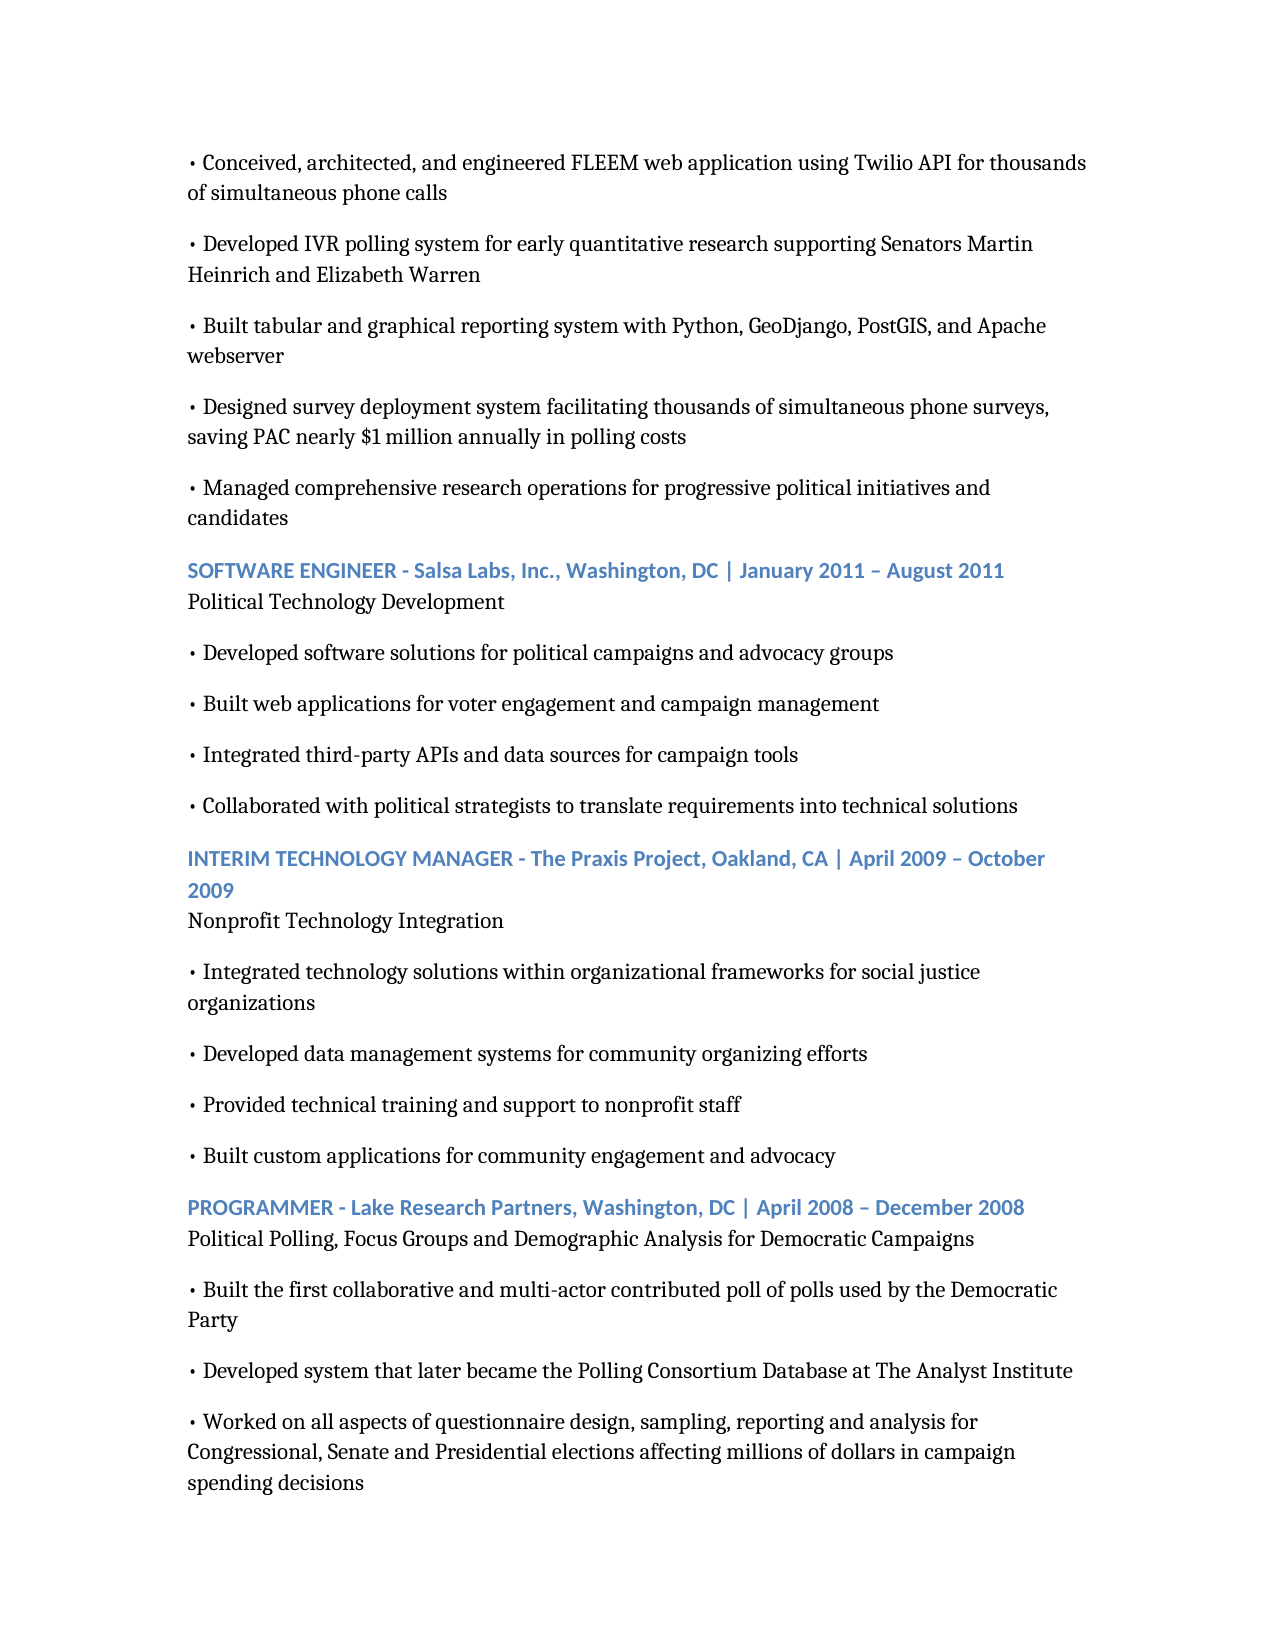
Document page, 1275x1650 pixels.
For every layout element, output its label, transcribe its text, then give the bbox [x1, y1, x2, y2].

text • Built the first collaborative and multi-actor contributed poll of polls used by the Democratic Party [187, 1277, 1087, 1333]
text • Conceived, architected, and engineered FLEEM web application using Twilio API for thousands of simultaneous phone calls [187, 150, 1087, 207]
text • Designed survey deployment system facilitating thousands of simultaneous phone surveys, saving PAC nearly $1 million annually in polling costs [187, 394, 1087, 450]
text • Developed system that later became the Polling Consortium Database at The Analyst Institute [187, 1358, 1087, 1384]
text • Integrated third-party APIs and data sources for campaign tools [187, 742, 1087, 768]
text • Collaborated with political strategists to translate requirements into technical solutions [187, 793, 1087, 819]
text • Built web applications for voter engagement and campaign management [187, 691, 1087, 717]
text • Provided technical training and support to nonprofit staff [187, 1091, 1087, 1118]
text • Developed software solutions for political campaigns and advocacy groups [187, 639, 1087, 666]
text Nonprofit Technology Integration [187, 908, 1087, 934]
text • Developed IVR polling system for early quantitative research supporting Senators Martin Heinrich and Elizabeth Warren [187, 231, 1087, 288]
subtitle SOFTWARE ENGINEER - Salsa Labs, Inc., Washington, DC | January 2011 – August 2011 [187, 556, 1087, 584]
text Political Technology Development [187, 588, 1087, 615]
text Political Polling, Focus Groups and Demographic Analysis for Democratic Campaigns [187, 1226, 1087, 1252]
text • Built tabular and graphical reporting system with Python, GeoDjango, PostGIS, and Apache webserver [187, 312, 1087, 369]
text • Integrated technology solutions within organizational frameworks for social justice organizations [187, 959, 1087, 1016]
subtitle PROGRAMMER - Lake Research Partners, Washington, DC | April 2008 – December 2008 [187, 1193, 1087, 1221]
text • Managed comprehensive research operations for progressive political initiatives and candidates [187, 475, 1087, 532]
subtitle INTERIM TECHNOLOGY MANAGER - The Praxis Project, Oakland, CA | April 2009 – October 2009 [187, 844, 1087, 904]
text • Built custom applications for community engagement and advocacy [187, 1142, 1087, 1169]
text • Developed data management systems for community organizing efforts [187, 1040, 1087, 1067]
text • Worked on all aspects of questionnaire design, sampling, reporting and analysis for Congressional, Senate and Presidential elections affecting millions of dollars in campaign spending decisions [187, 1409, 1087, 1496]
